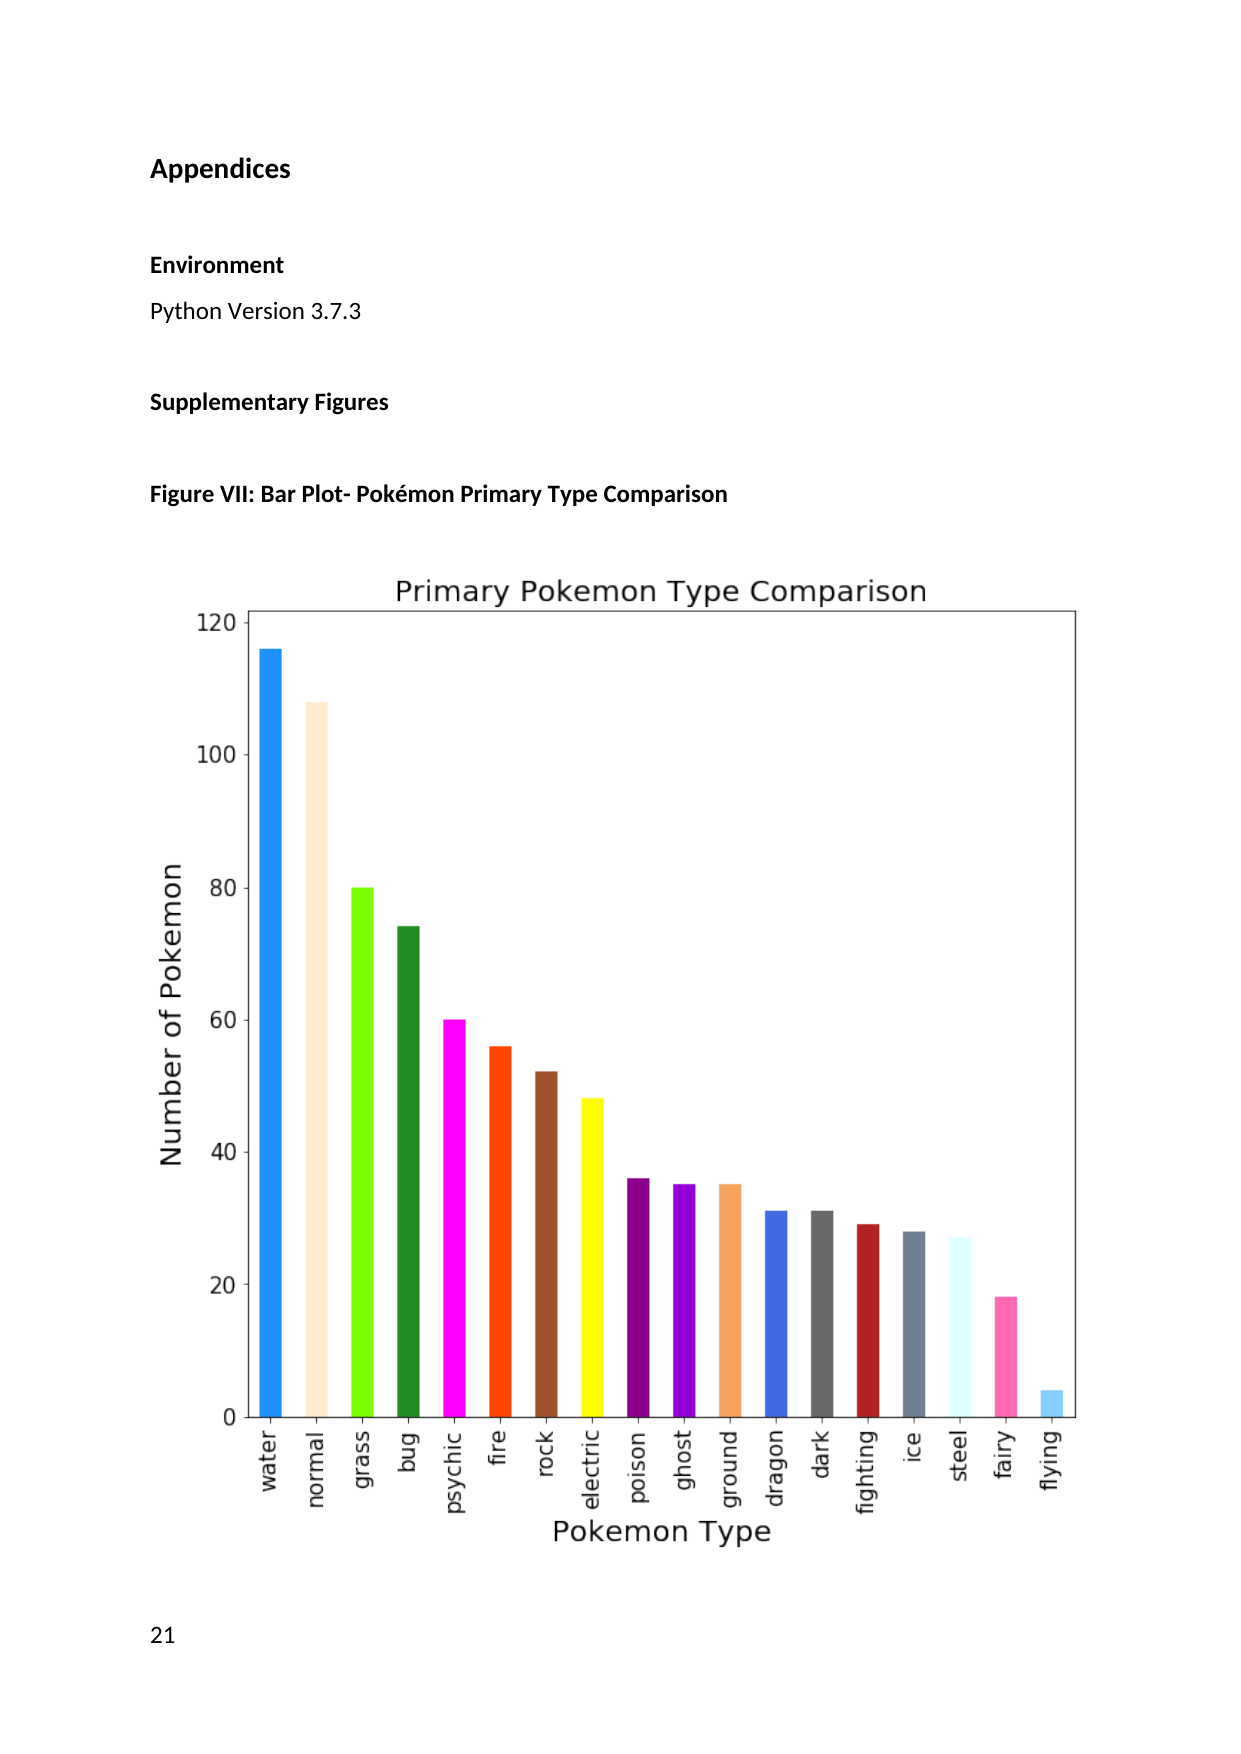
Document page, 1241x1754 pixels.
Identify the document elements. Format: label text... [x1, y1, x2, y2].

text Environment [150, 249, 1090, 280]
picture [150, 569, 1090, 1558]
text Appendices [150, 150, 1090, 186]
text Figure VII: Bar Plot- Pokémon Primary Type Comparison [150, 478, 1090, 508]
text Python Version 3.7.3 [150, 295, 1090, 325]
text Supplementary Figures [150, 386, 1090, 417]
